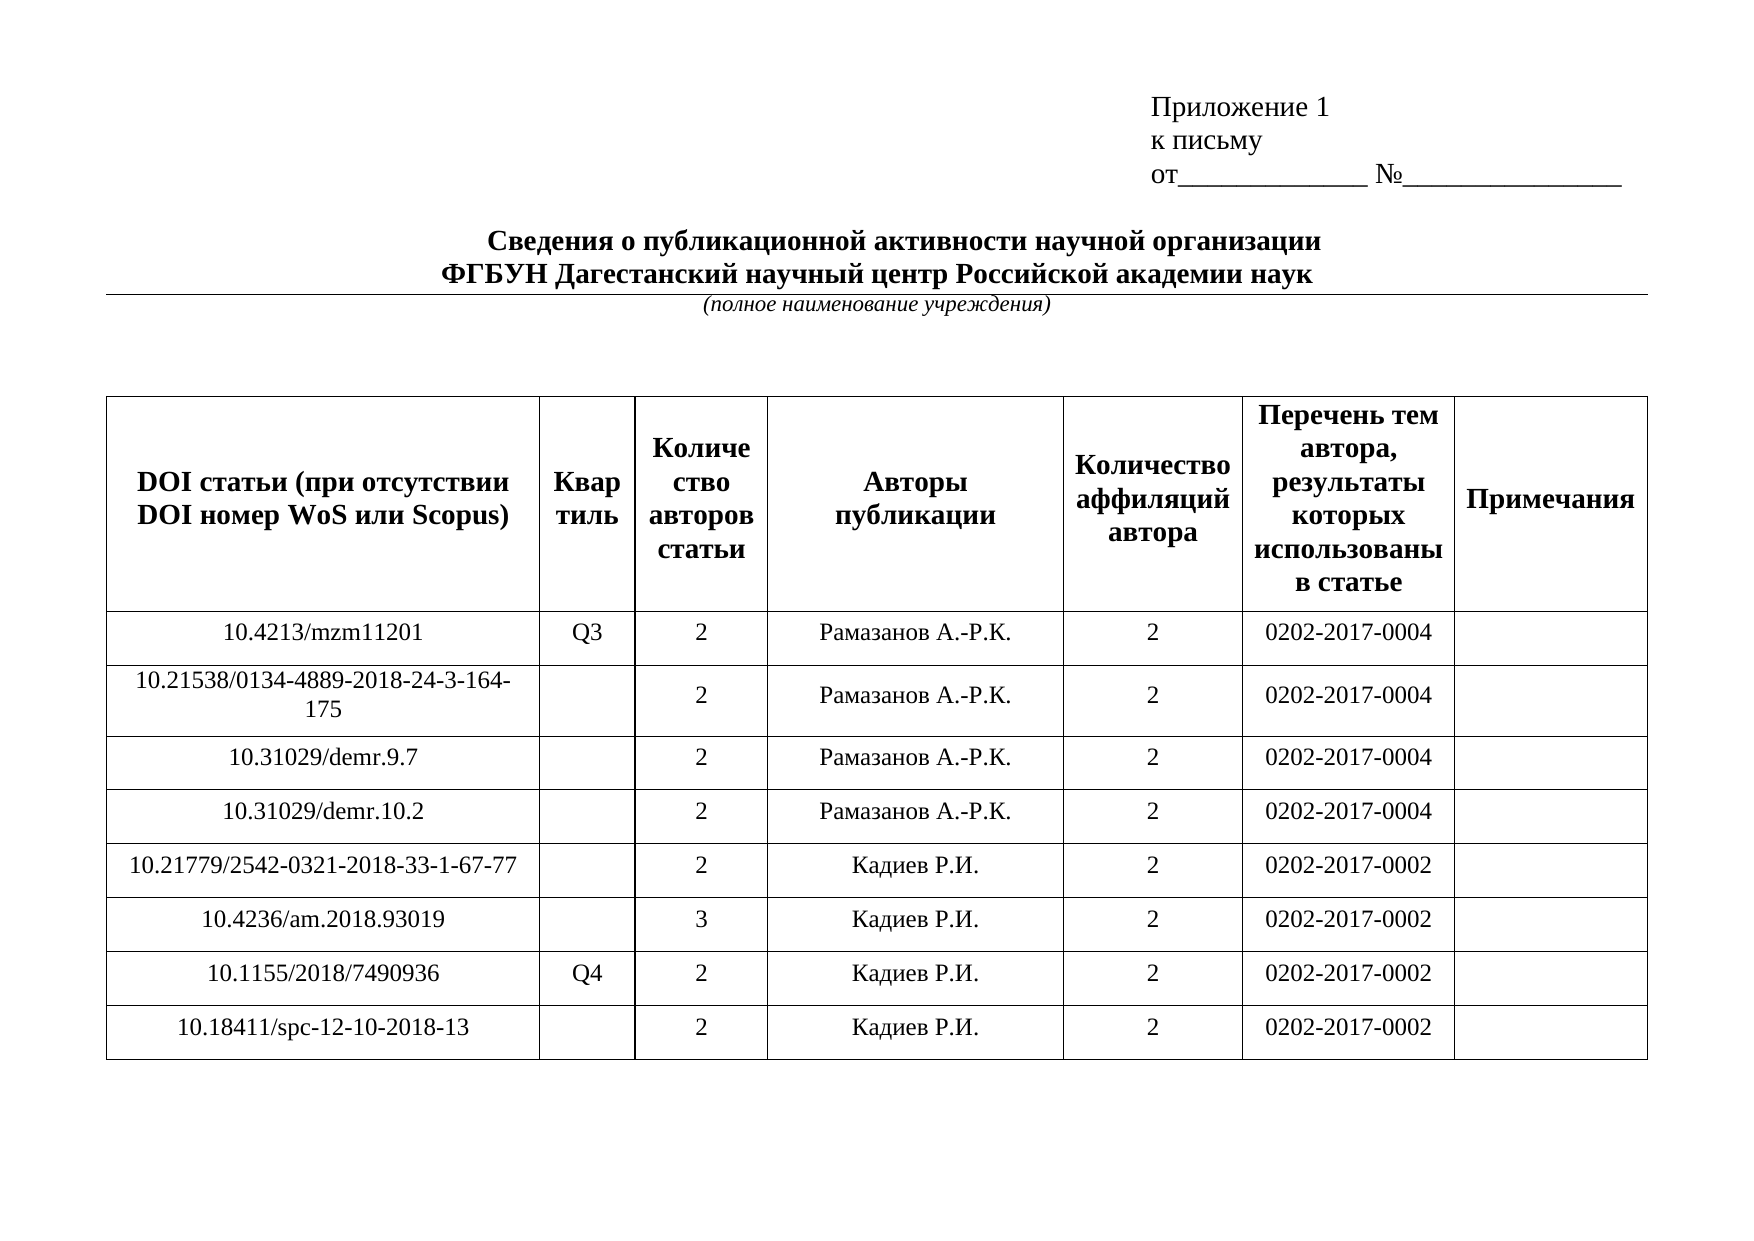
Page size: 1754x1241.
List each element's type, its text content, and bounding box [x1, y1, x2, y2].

table_cell [1455, 844, 1647, 897]
table_cell [1455, 952, 1647, 1005]
text Приложение 1 [1151, 89, 1636, 122]
table_cell 10.18411/spc-12-10-2018-13 [107, 1006, 539, 1059]
table_cell 2 [1064, 612, 1242, 664]
text от_____________ №_______________ [1151, 156, 1636, 189]
table_cell [1455, 790, 1647, 843]
table_cell Q4 [540, 952, 634, 1005]
table_cell 2 [1064, 844, 1242, 897]
table_cell 2 [1064, 952, 1242, 1005]
table_cell 10.31029/demr.9.7 [107, 737, 539, 789]
table_header Примечания [1455, 397, 1647, 611]
table_cell 2 [1064, 666, 1242, 736]
table_cell 0202-2017-0002 [1243, 844, 1454, 897]
table_cell 2 [636, 952, 767, 1005]
table_cell 0202-2017-0004 [1243, 612, 1454, 664]
table_cell 10.21538/0134-4889-2018-24-3-164-175 [107, 666, 539, 736]
table_cell 10.4213/mzm11201 [107, 612, 539, 664]
table_cell [540, 790, 634, 843]
table_cell 2 [1064, 790, 1242, 843]
table_cell 0202-2017-0004 [1243, 737, 1454, 789]
table_cell [540, 1006, 634, 1059]
table_cell Рамазанов А.-Р.К. [768, 612, 1063, 664]
table_cell Рамазанов А.-Р.К. [768, 666, 1063, 736]
table_header Количество авторов статьи [636, 397, 767, 611]
table_cell 2 [636, 666, 767, 736]
table_cell [540, 666, 634, 736]
table_cell 2 [1064, 1006, 1242, 1059]
text Сведения о публикационной активности научной организации [413, 223, 1636, 256]
table_cell Кадиев Р.И. [768, 844, 1063, 897]
table_cell 0202-2017-0004 [1243, 790, 1454, 843]
table_cell Кадиев Р.И. [768, 898, 1063, 951]
table_cell Q3 [540, 612, 634, 664]
table_header Квартиль [540, 397, 634, 611]
table_cell Рамазанов А.-Р.К. [768, 737, 1063, 789]
table_cell [1455, 1006, 1647, 1059]
table_cell 2 [636, 790, 767, 843]
text к письму [1151, 122, 1636, 156]
table_cell [540, 737, 634, 789]
table_cell 2 [636, 737, 767, 789]
table_cell [1455, 612, 1647, 664]
table_cell 2 [636, 1006, 767, 1059]
table_cell 0202-2017-0002 [1243, 898, 1454, 951]
table_cell Рамазанов А.-Р.К. [768, 790, 1063, 843]
table_cell [540, 844, 634, 897]
table_cell [1455, 898, 1647, 951]
table_cell Кадиев Р.И. [768, 1006, 1063, 1059]
table_header Перечень тем автора, результаты которых использованы в статье [1243, 397, 1454, 611]
table_header DOI статьи (при отсутствии DOI номер WoS или Scopus) [107, 397, 539, 611]
table_cell 10.4236/am.2018.93019 [107, 898, 539, 951]
table_cell 2 [636, 844, 767, 897]
text ФГБУН Дагестанский научный центр Российской академии наук [118, 256, 1636, 290]
table_cell 10.31029/demr.10.2 [107, 790, 539, 843]
table_cell 0202-2017-0002 [1243, 1006, 1454, 1059]
table_cell 2 [1064, 898, 1242, 951]
table_cell Кадиев Р.И. [768, 952, 1063, 1005]
table_cell 0202-2017-0004 [1243, 666, 1454, 736]
table_header Количество аффиляций автора [1064, 397, 1242, 611]
table_cell [540, 898, 634, 951]
table_cell 10.21779/2542-0321-2018-33-1-67-77 [107, 844, 539, 897]
table_cell 2 [1064, 737, 1242, 789]
table_cell [1455, 666, 1647, 736]
table_header Авторы публикации [768, 397, 1063, 611]
table_cell 2 [636, 612, 767, 664]
text (полное наименование учреждения) [118, 295, 1636, 316]
table_cell [1455, 737, 1647, 789]
table_cell 0202-2017-0002 [1243, 952, 1454, 1005]
table_cell 3 [636, 898, 767, 951]
table_cell 10.1155/2018/7490936 [107, 952, 539, 1005]
